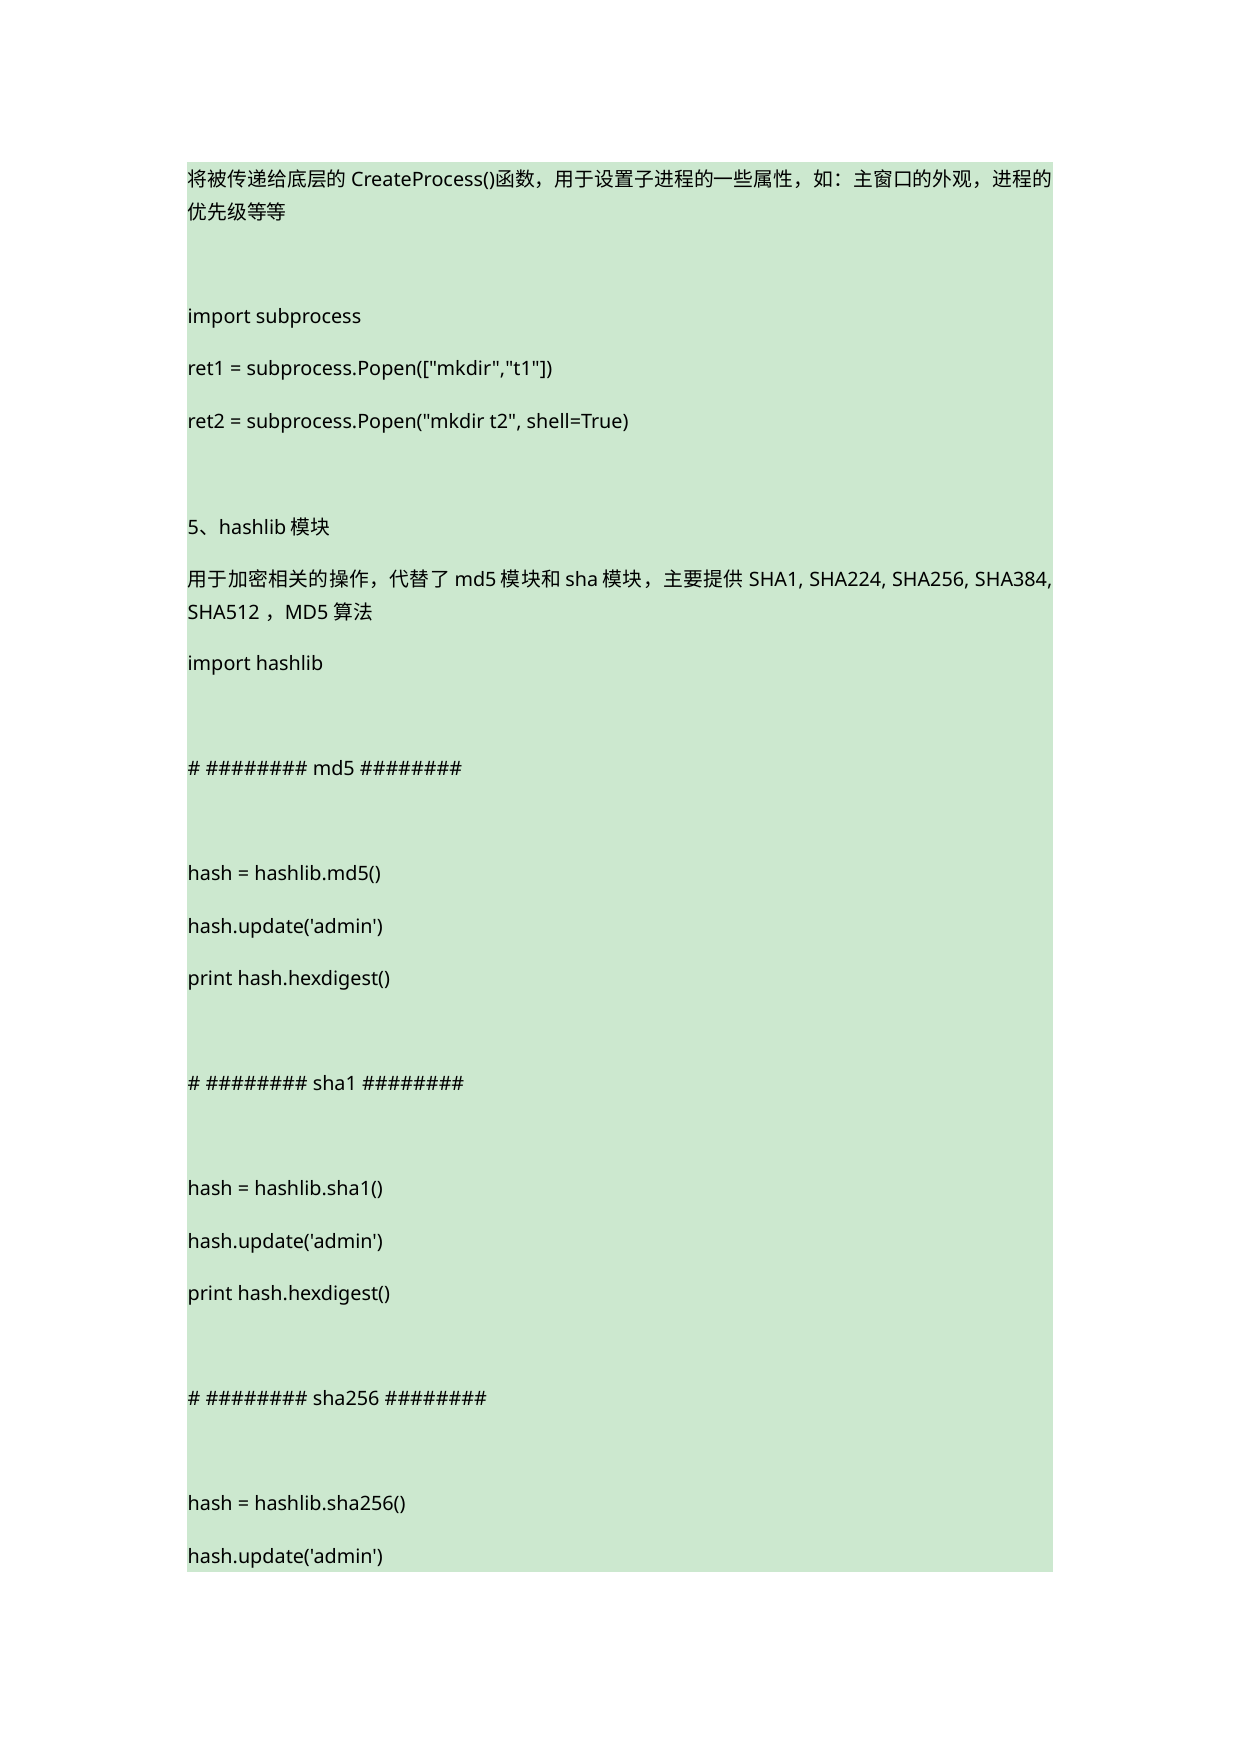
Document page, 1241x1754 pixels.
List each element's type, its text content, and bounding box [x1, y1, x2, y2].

text hash.update('admin') [187, 909, 1053, 942]
text ret1 = subprocess.Popen(["mkdir","t1"]) [187, 352, 1053, 384]
text # ######## sha1 ######## [187, 1067, 1053, 1099]
text hash = hashlib.sha256() [187, 1487, 1053, 1519]
text import subprocess [187, 299, 1053, 332]
text 5、hashlib模块 [187, 509, 1053, 542]
text 用于加密相关的操作，代替了md5模块和sha模块，主要提供 SHA1, SHA224, SHA256, SHA384, SHA512 ，MD5 算法 [187, 562, 1053, 627]
text # ######## md5 ######## [187, 752, 1053, 784]
text hash.update('admin') [187, 1224, 1053, 1257]
text hash.update('admin') [187, 1539, 1053, 1572]
text hash = hashlib.sha1() [187, 1172, 1053, 1204]
text import hashlib [187, 647, 1053, 679]
text hash = hashlib.md5() [187, 857, 1053, 889]
text ret2 = subprocess.Popen("mkdir t2", shell=True) [187, 404, 1053, 437]
text 将被传递给底层的CreateProcess()函数，用于设置子进程的一些属性，如：主窗口的外观，进程的优先级等等 [187, 162, 1053, 227]
text print hash.hexdigest() [187, 962, 1053, 994]
text print hash.hexdigest() [187, 1277, 1053, 1309]
text # ######## sha256 ######## [187, 1382, 1053, 1414]
